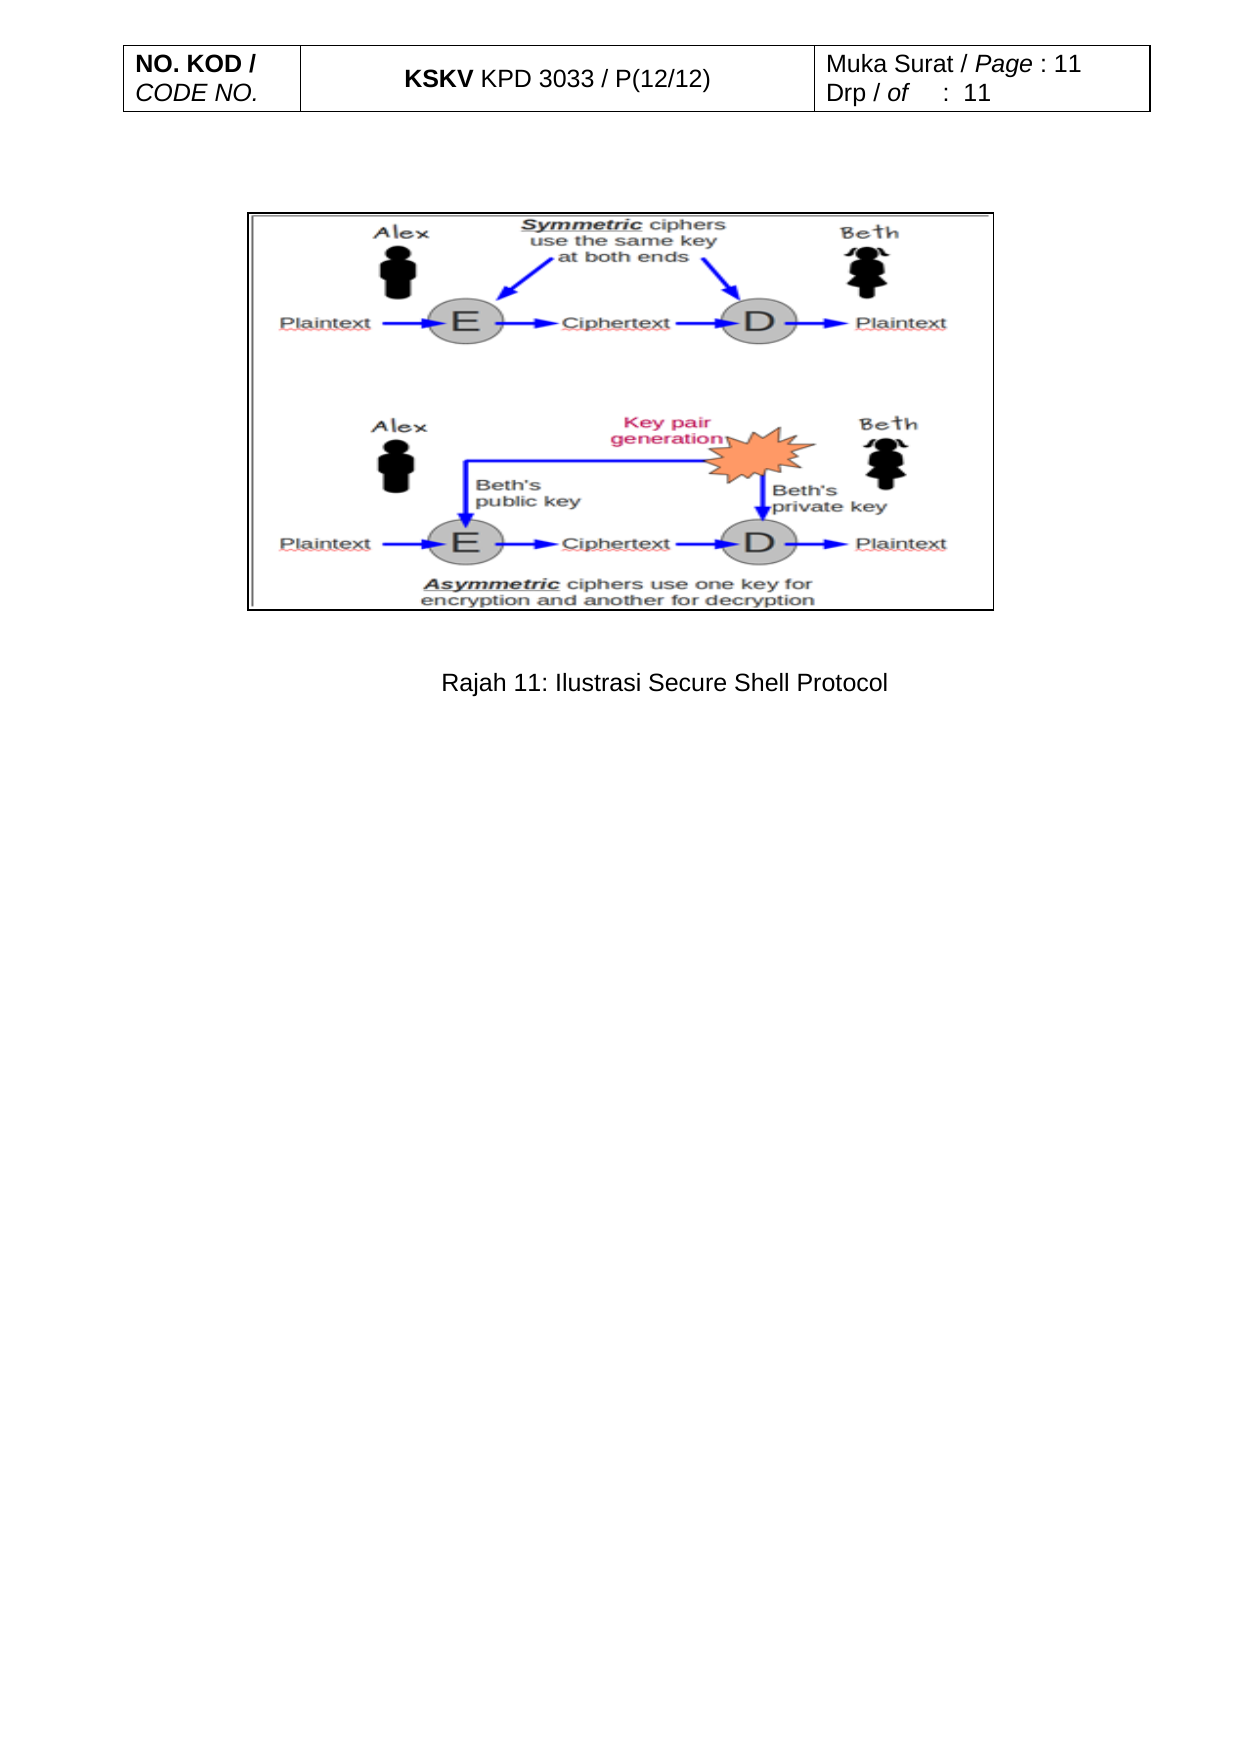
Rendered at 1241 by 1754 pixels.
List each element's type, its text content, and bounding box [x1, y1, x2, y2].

picture [249, 214, 993, 609]
list Rajah 11: Ilustrasi Secure Shell Protocol [224, 668, 1106, 697]
